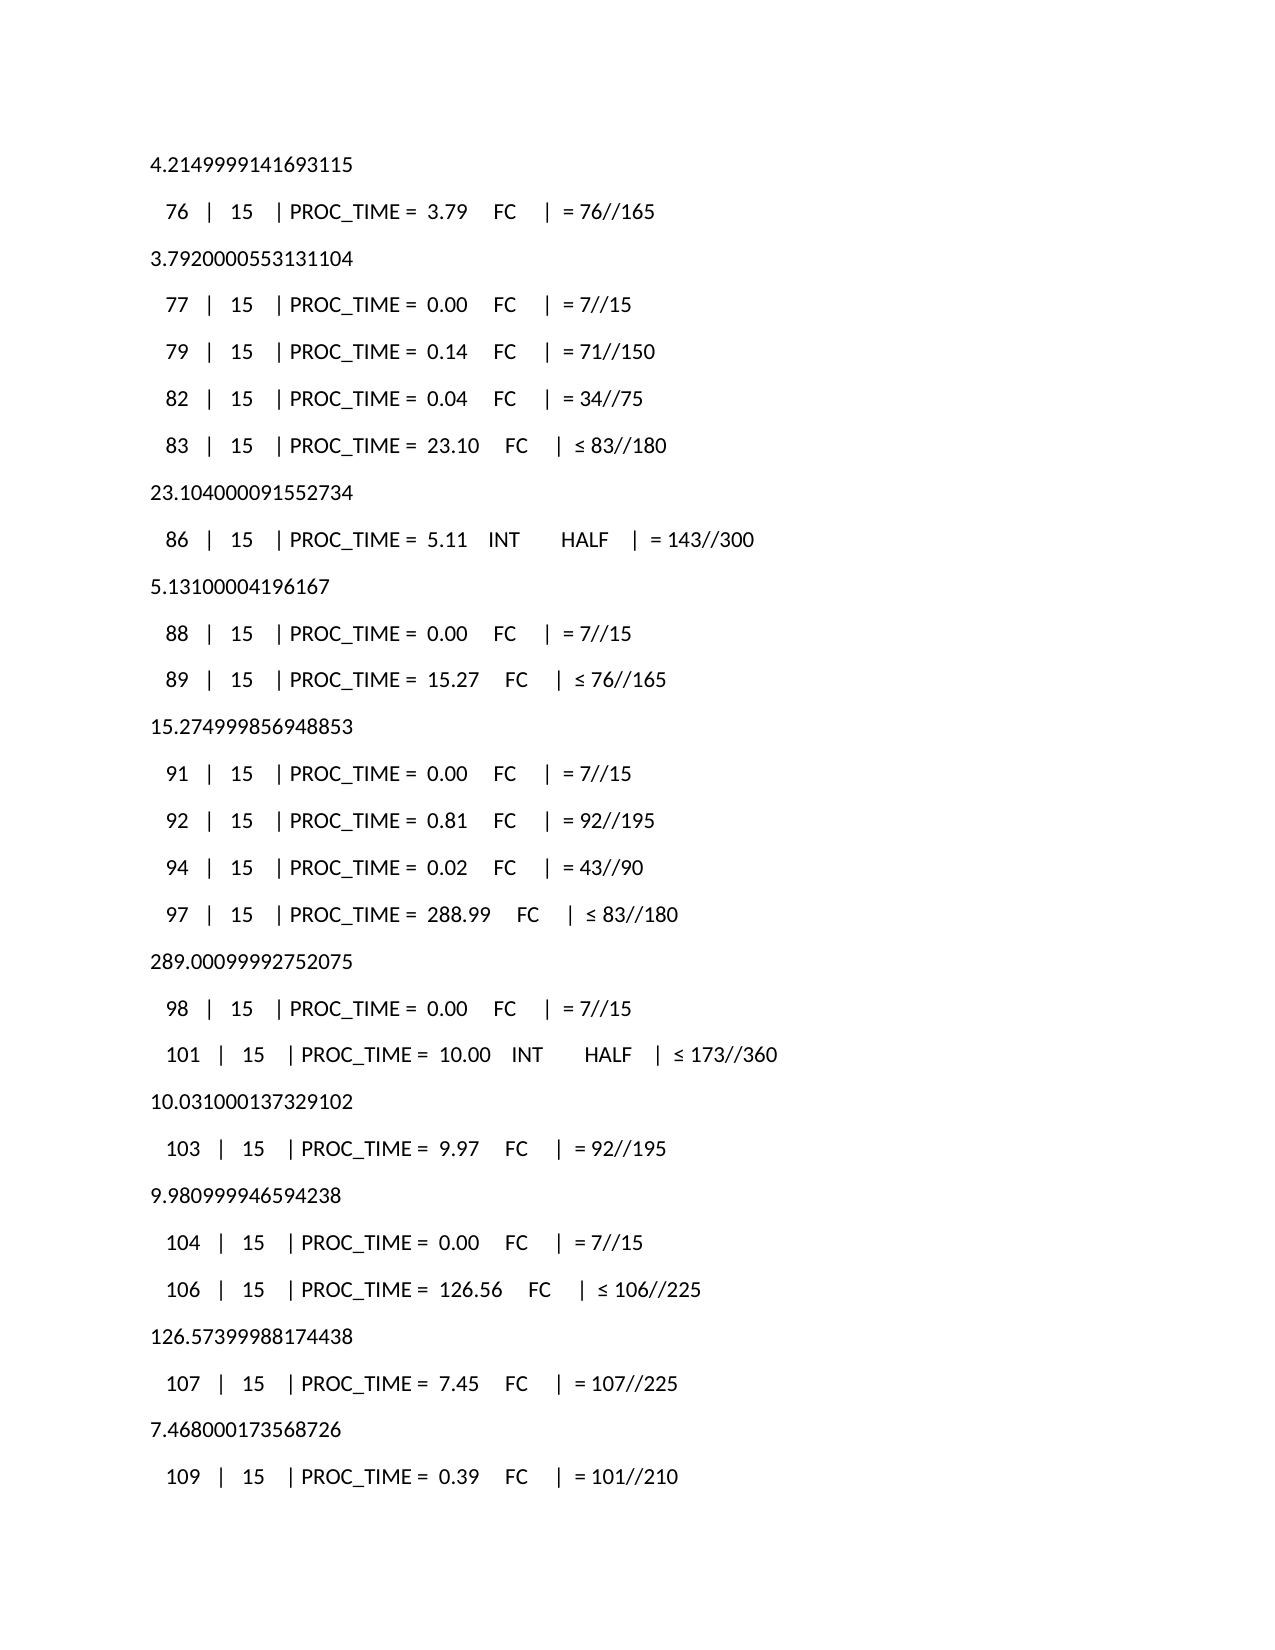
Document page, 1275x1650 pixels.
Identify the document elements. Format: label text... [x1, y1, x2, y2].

text 107 | 15 | PROC_TIME = 7.45 FC | = 107//225 [150, 1369, 1125, 1397]
text 88 | 15 | PROC_TIME = 0.00 FC | = 7//15 [150, 619, 1125, 647]
text 23.104000091552734 [150, 478, 1125, 506]
text 101 | 15 | PROC_TIME = 10.00 INT HALF | ≤ 173//360 [150, 1041, 1125, 1069]
text 10.031000137329102 [150, 1087, 1125, 1116]
text 5.13100004196167 [150, 572, 1125, 600]
text 82 | 15 | PROC_TIME = 0.04 FC | = 34//75 [150, 384, 1125, 412]
text 89 | 15 | PROC_TIME = 15.27 FC | ≤ 76//165 [150, 666, 1125, 694]
text 7.468000173568726 [150, 1416, 1125, 1444]
text 83 | 15 | PROC_TIME = 23.10 FC | ≤ 83//180 [150, 431, 1125, 459]
text 15.274999856948853 [150, 712, 1125, 741]
text 98 | 15 | PROC_TIME = 0.00 FC | = 7//15 [150, 994, 1125, 1022]
text 103 | 15 | PROC_TIME = 9.97 FC | = 92//195 [150, 1134, 1125, 1162]
text 77 | 15 | PROC_TIME = 0.00 FC | = 7//15 [150, 291, 1125, 319]
text 9.980999946594238 [150, 1181, 1125, 1209]
text 79 | 15 | PROC_TIME = 0.14 FC | = 71//150 [150, 337, 1125, 366]
text 126.57399988174438 [150, 1322, 1125, 1350]
text 3.7920000553131104 [150, 244, 1125, 272]
text 106 | 15 | PROC_TIME = 126.56 FC | ≤ 106//225 [150, 1275, 1125, 1303]
text 76 | 15 | PROC_TIME = 3.79 FC | = 76//165 [150, 197, 1125, 225]
text 4.2149999141693115 [150, 150, 1125, 178]
text 104 | 15 | PROC_TIME = 0.00 FC | = 7//15 [150, 1228, 1125, 1256]
text 91 | 15 | PROC_TIME = 0.00 FC | = 7//15 [150, 759, 1125, 787]
text 109 | 15 | PROC_TIME = 0.39 FC | = 101//210 [150, 1462, 1125, 1491]
text 97 | 15 | PROC_TIME = 288.99 FC | ≤ 83//180 [150, 900, 1125, 928]
text 94 | 15 | PROC_TIME = 0.02 FC | = 43//90 [150, 853, 1125, 881]
text 92 | 15 | PROC_TIME = 0.81 FC | = 92//195 [150, 806, 1125, 834]
text 86 | 15 | PROC_TIME = 5.11 INT HALF | = 143//300 [150, 525, 1125, 553]
text 289.00099992752075 [150, 947, 1125, 975]
